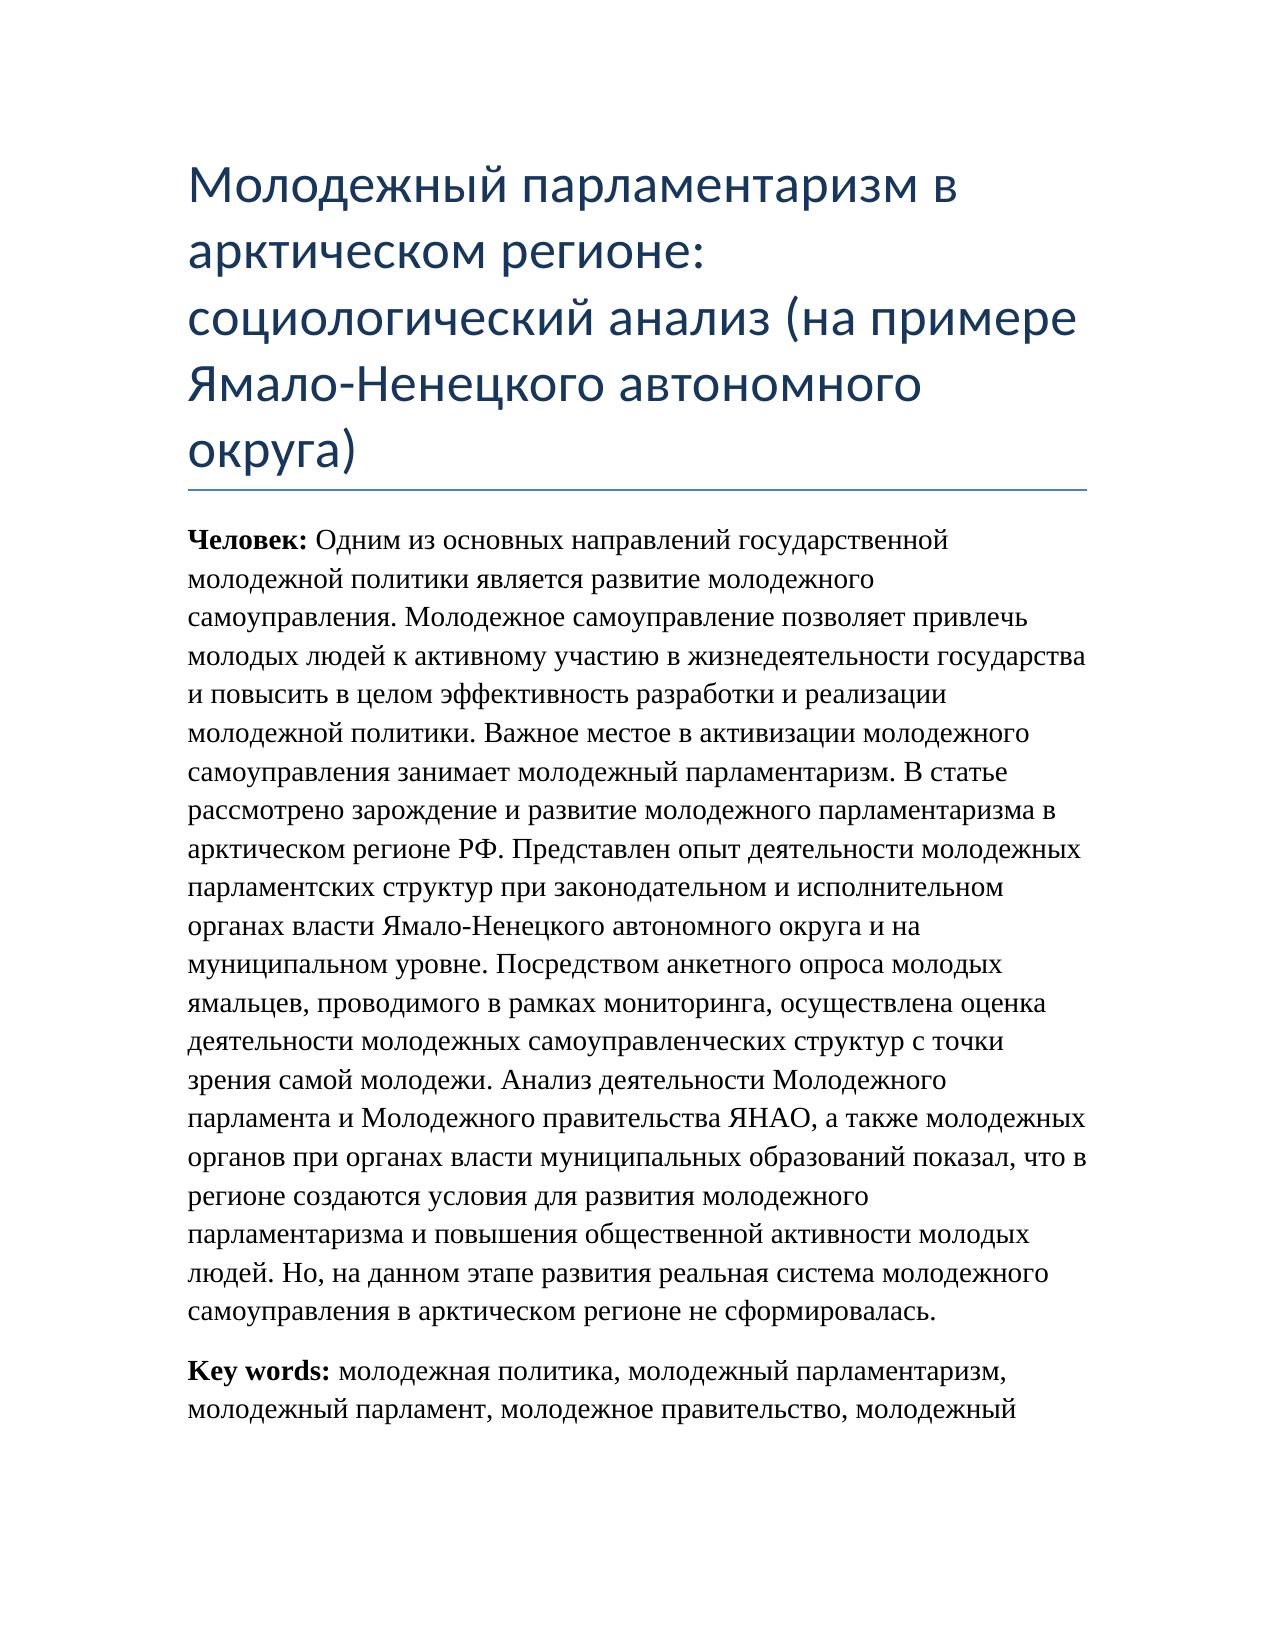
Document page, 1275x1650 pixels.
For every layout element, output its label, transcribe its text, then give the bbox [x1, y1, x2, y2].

text Человек: Одним из основных направлений государственной молодежной политики является развитие молодежного самоуправления. Молодежное самоуправление позволяет привлечь молодых людей к активному участию в жизнедеятельности государства и повысить в целом эффективность разработки и реализации молодежной политики. Важное местое в активизации молодежного самоуправления занимает молодежный парламентаризм. В статье рассмотрено зарождение и развитие молодежного парламентаризма в арктическом регионе РФ. Представлен опыт деятельности молодежных парламентских структур при законодательном и исполнительном органах власти Ямало-Ненецкого автономного округа и на муниципальном уровне. Посредством анкетного опроса молодых ямальцев, проводимого в рамках мониторинга, осуществлена оценка деятельности молодежных самоуправленческих структур с точки зрения самой молодежи. Анализ деятельности Молодежного парламента и Молодежного правительства ЯНАО, а также молодежных органов при органах власти муниципальных образований показал, что в регионе создаются условия для развития молодежного парламентаризма и повышения общественной активности молодых людей. Но, на данном этапе развития реальная система молодежного самоуправления в арктическом регионе не сформировалась. [187, 522, 1087, 1327]
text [187, 1353, 1087, 1425]
title Молодежный парламентаризм в арктическом регионе: социологический анализ (на примере Ямало-Ненецкого автономного округа) [187, 150, 1087, 491]
